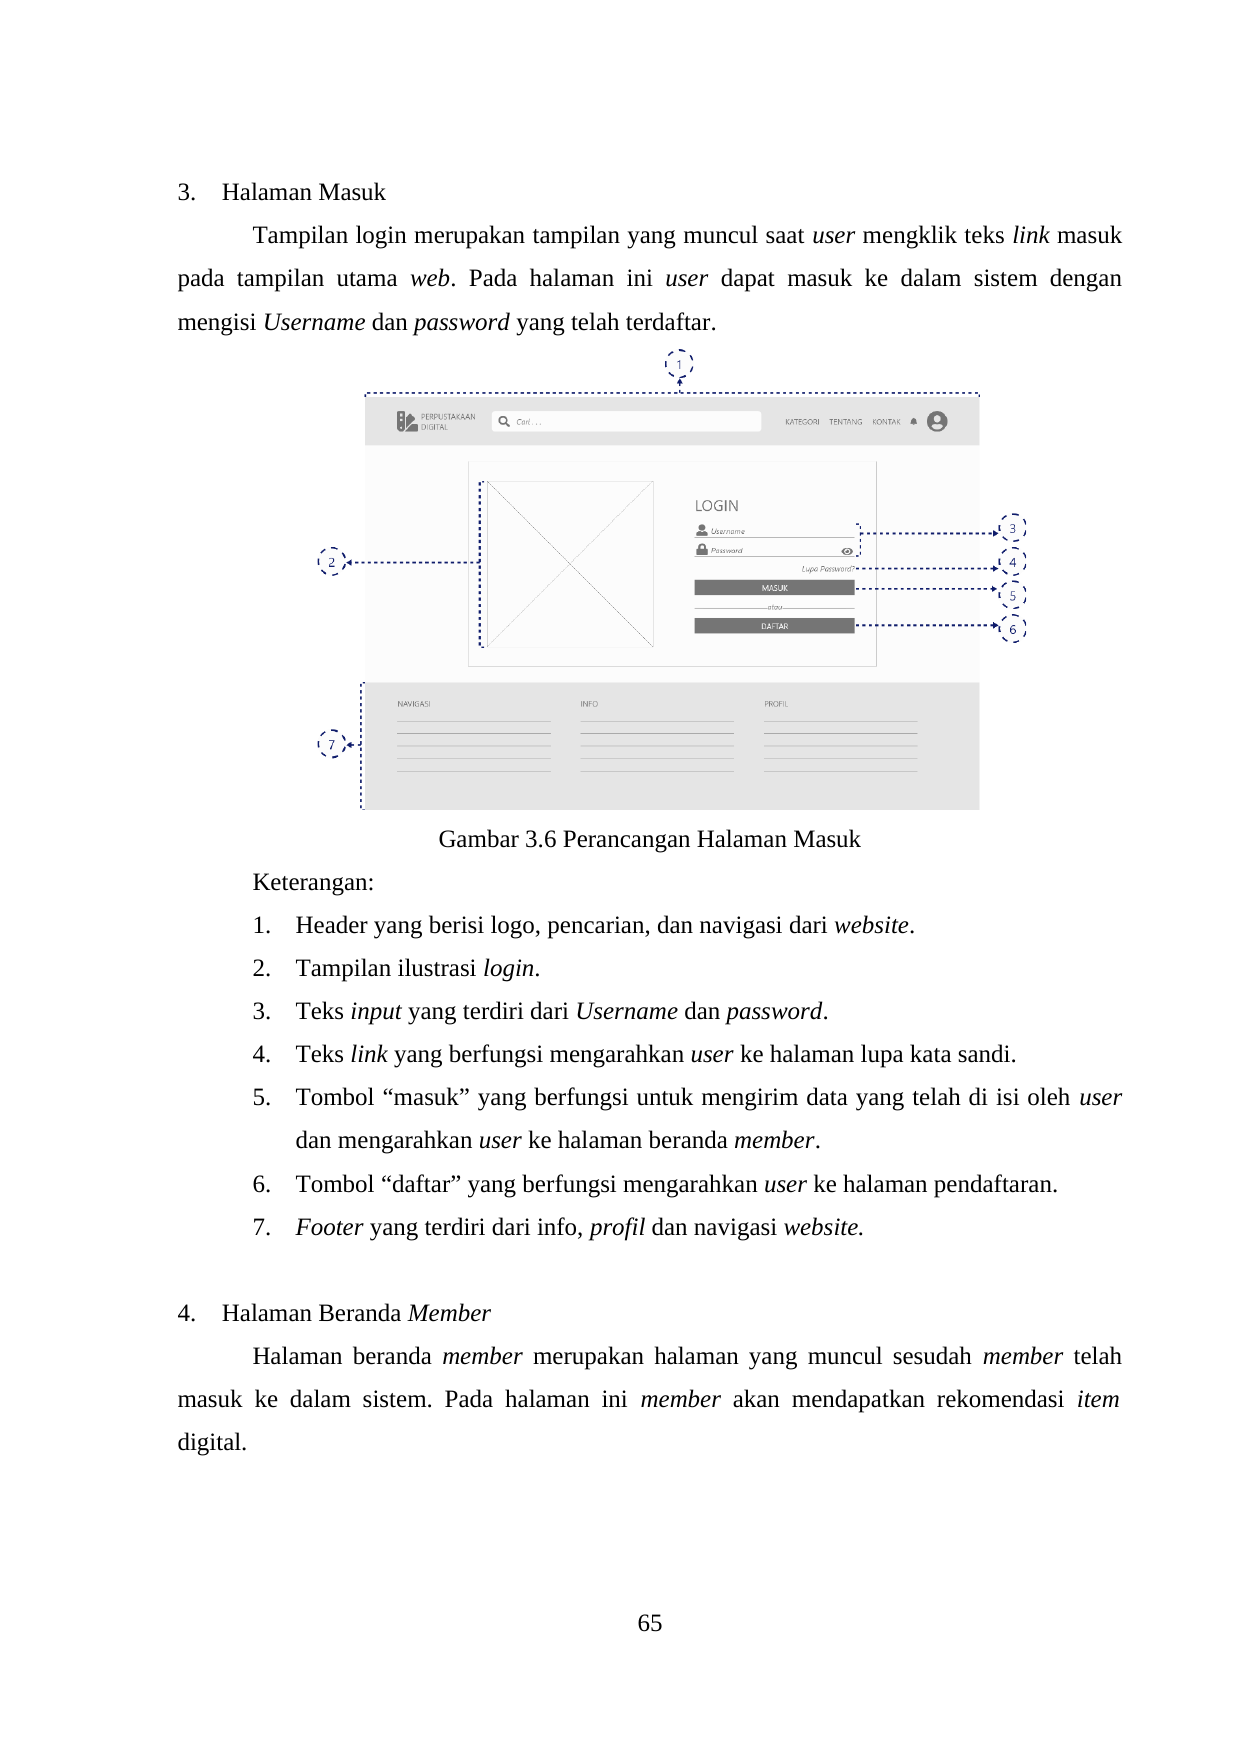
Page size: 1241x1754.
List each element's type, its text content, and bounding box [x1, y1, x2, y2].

text Tampilan login merupakan tampilan yang muncul saat user mengklik teks link masuk pada tampilan utama web. Pada halaman ini user dapat masuk ke dalam sistem dengan mengisi Username dan password yang telah terdaftar. [177, 220, 1122, 335]
text Keterangan: [177, 867, 1122, 896]
list Header yang berisi logo, pencarian, dan navigasi dari website. [252, 910, 1122, 939]
list Teks input yang terdiri dari Username dan password. [252, 996, 1122, 1025]
text Gambar 3.6 Perancangan Halaman Masuk [177, 824, 1122, 852]
list Footer yang terdiri dari info, profil dan navigasi website. [252, 1212, 1122, 1241]
list Teks link yang berfungsi mengarahkan user ke halaman lupa kata sandi. [252, 1039, 1122, 1068]
picture [317, 349, 1027, 810]
list Halaman Beranda Member [177, 1298, 1122, 1327]
list Tombol “masuk” yang berfungsi untuk mengirim data yang telah di isi oleh user dan mengarahkan user ke halaman beranda member. [252, 1082, 1122, 1154]
list Halaman Masuk [177, 177, 1122, 206]
list Tombol “daftar” yang berfungsi mengarahkan user ke halaman pendaftaran. [252, 1169, 1122, 1197]
text Halaman beranda member merupakan halaman yang muncul sesudah member telah masuk ke dalam sistem. Pada halaman ini member akan mendapatkan rekomendasi item digital. [177, 1341, 1122, 1456]
list Tampilan ilustrasi login. [252, 953, 1122, 982]
